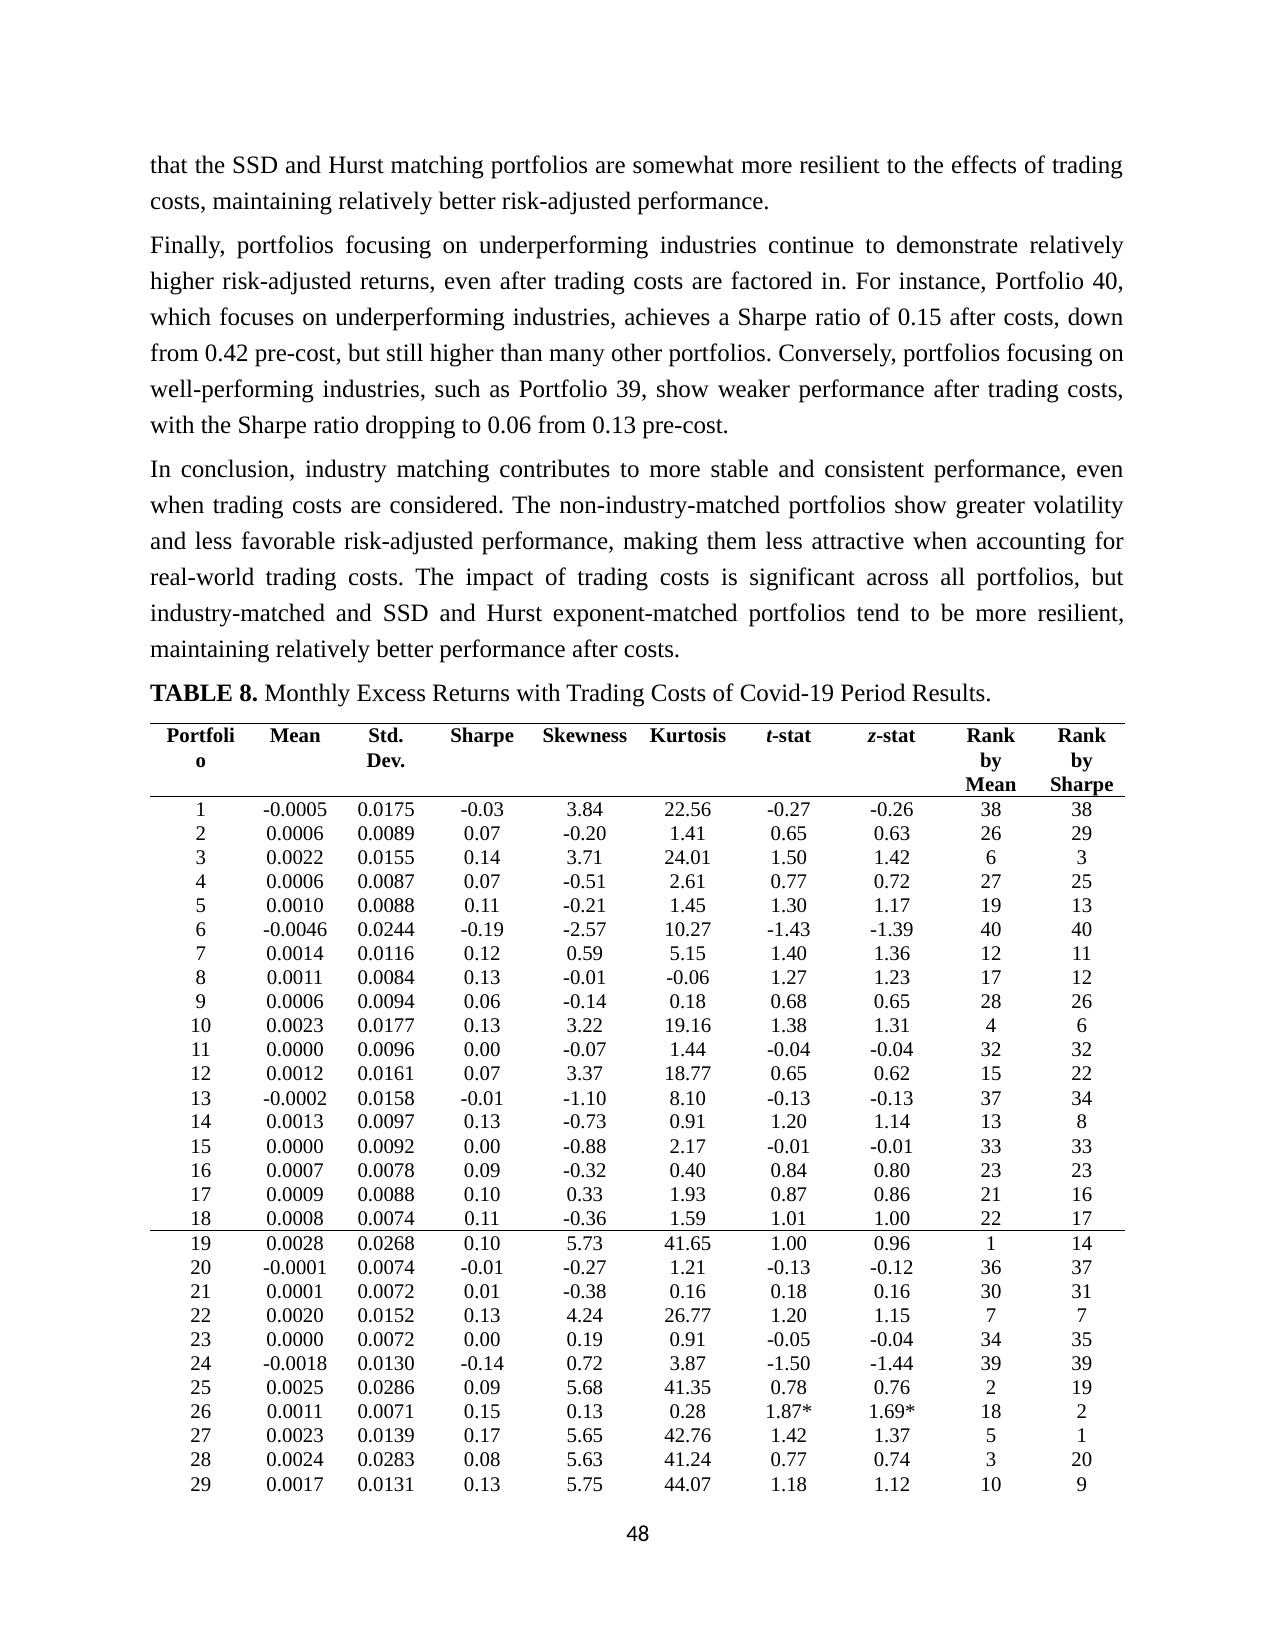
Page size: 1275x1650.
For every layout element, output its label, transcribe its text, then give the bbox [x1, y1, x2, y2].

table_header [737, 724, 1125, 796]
table_header Std. Dev. [339, 724, 433, 796]
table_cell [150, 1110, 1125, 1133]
table_header Skewness [531, 724, 638, 796]
text TABLE 8. Monthly Excess Returns with Trading Costs of Covid-19 Period Results. [150, 678, 1125, 707]
text In conclusion, industry matching contributes to more stable and consistent performance, even when trading costs are considered. The non-industry-matched portfolios show greater volatility and less favorable risk-adjusted performance, making them less attractive when accounting for real-world trading costs. The impact of trading costs is significant across all portfolios, but industry-matched and SSD and Hurst exponent-matched portfolios tend to be more resilient, maintaining relatively better performance after costs. [150, 454, 1125, 663]
table_header Portfolio [150, 724, 251, 796]
table_header Kurtosis [638, 724, 737, 796]
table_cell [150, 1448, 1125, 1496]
table_header Sharpe [433, 724, 531, 796]
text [150, 150, 1125, 215]
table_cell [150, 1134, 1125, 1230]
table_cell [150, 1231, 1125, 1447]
text Finally, portfolios focusing on underperforming industries continue to demonstrate relatively higher risk-adjusted returns, even after trading costs are factored in. For instance, Portfolio 40, which focuses on underperforming industries, achieves a Sharpe ratio of 0.15 after costs, down from 0.42 pre-cost, but still higher than many other portfolios. Conversely, portfolios focusing on well-performing industries, such as Portfolio 39, show weaker performance after trading costs, with the Sharpe ratio dropping to 0.06 from 0.13 pre-cost. [150, 230, 1125, 439]
table_header Mean [251, 724, 339, 796]
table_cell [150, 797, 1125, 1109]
